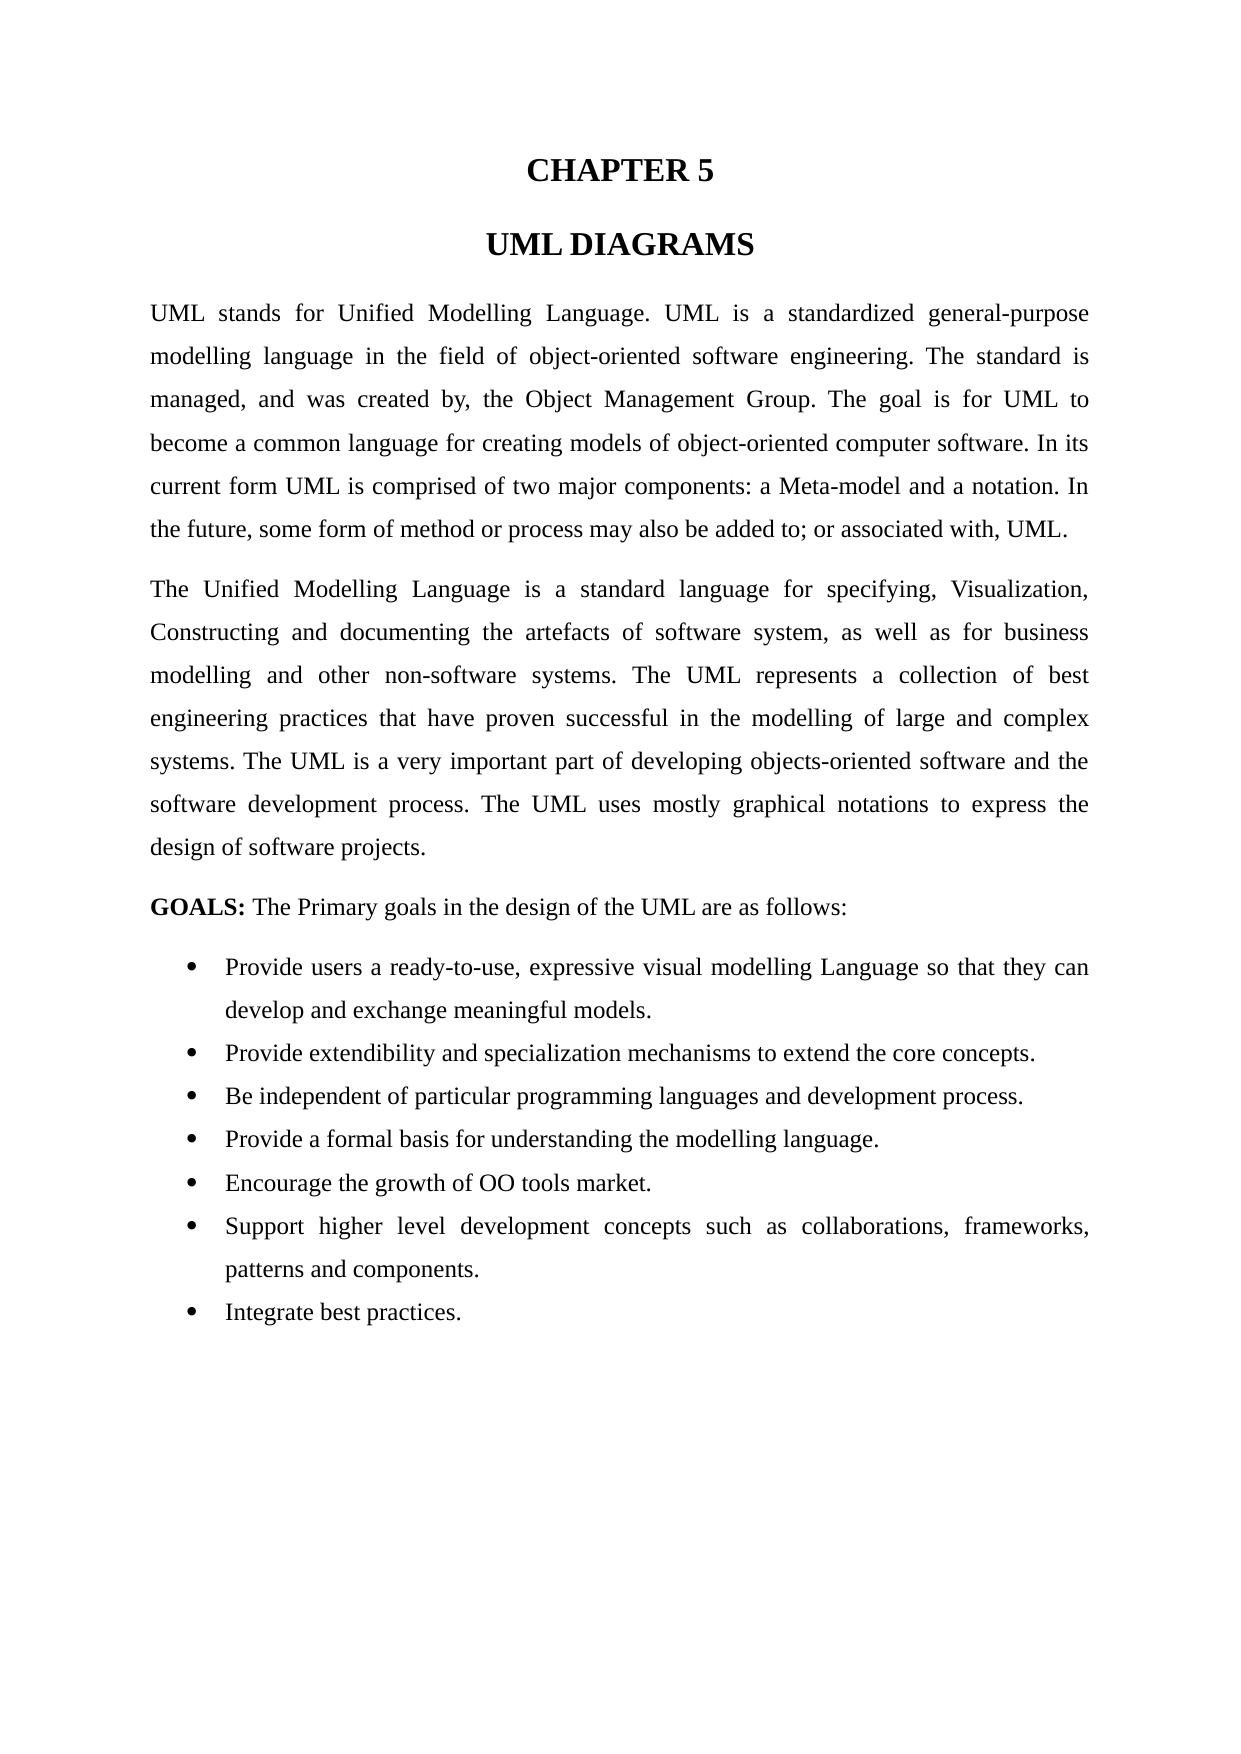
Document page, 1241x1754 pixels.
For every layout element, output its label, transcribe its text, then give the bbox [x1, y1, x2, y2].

list Provide users a ready-to-use, expressive visual modelling Language so that they can develop and exchange meaningful models. [187, 952, 1090, 1024]
text CHAPTER 5 [150, 150, 1090, 188]
text UML stands for Unified Modelling Language. UML is a standardized general-purpose modelling language in the field of object-oriented software engineering. The standard is managed, and was created by, the Object Management Group. The goal is for UML to become a common language for creating models of object-oriented computer software. In its current form UML is comprised of two major components: a Meta-model and a notation. In the future, some form of method or process may also be added to; or associated with, UML. [150, 298, 1090, 543]
list Provide a formal basis for understanding the modelling language. [187, 1124, 1090, 1153]
text The Unified Modelling Language is a standard language for specifying, Visualization, Constructing and documenting the artefacts of software system, as well as for business modelling and other non-software systems. The UML represents a collection of best engineering practices that have proven successful in the modelling of large and complex systems. The UML is a very important part of developing objects-oriented software and the software development process. The UML uses mostly graphical notations to express the design of software projects. [150, 574, 1090, 861]
list Encourage the growth of OO tools market. [187, 1168, 1090, 1196]
list Support higher level development concepts such as collaborations, frameworks, patterns and components. [187, 1211, 1090, 1283]
text GOALS: The Primary goals in the design of the UML are as follows: [150, 892, 1090, 921]
text UML DIAGRAMS [150, 224, 1090, 262]
list Integrate best practices. [187, 1297, 1090, 1326]
list Be independent of particular programming languages and development process. [187, 1081, 1090, 1110]
list Provide extendibility and specialization mechanisms to extend the core concepts. [187, 1038, 1090, 1067]
